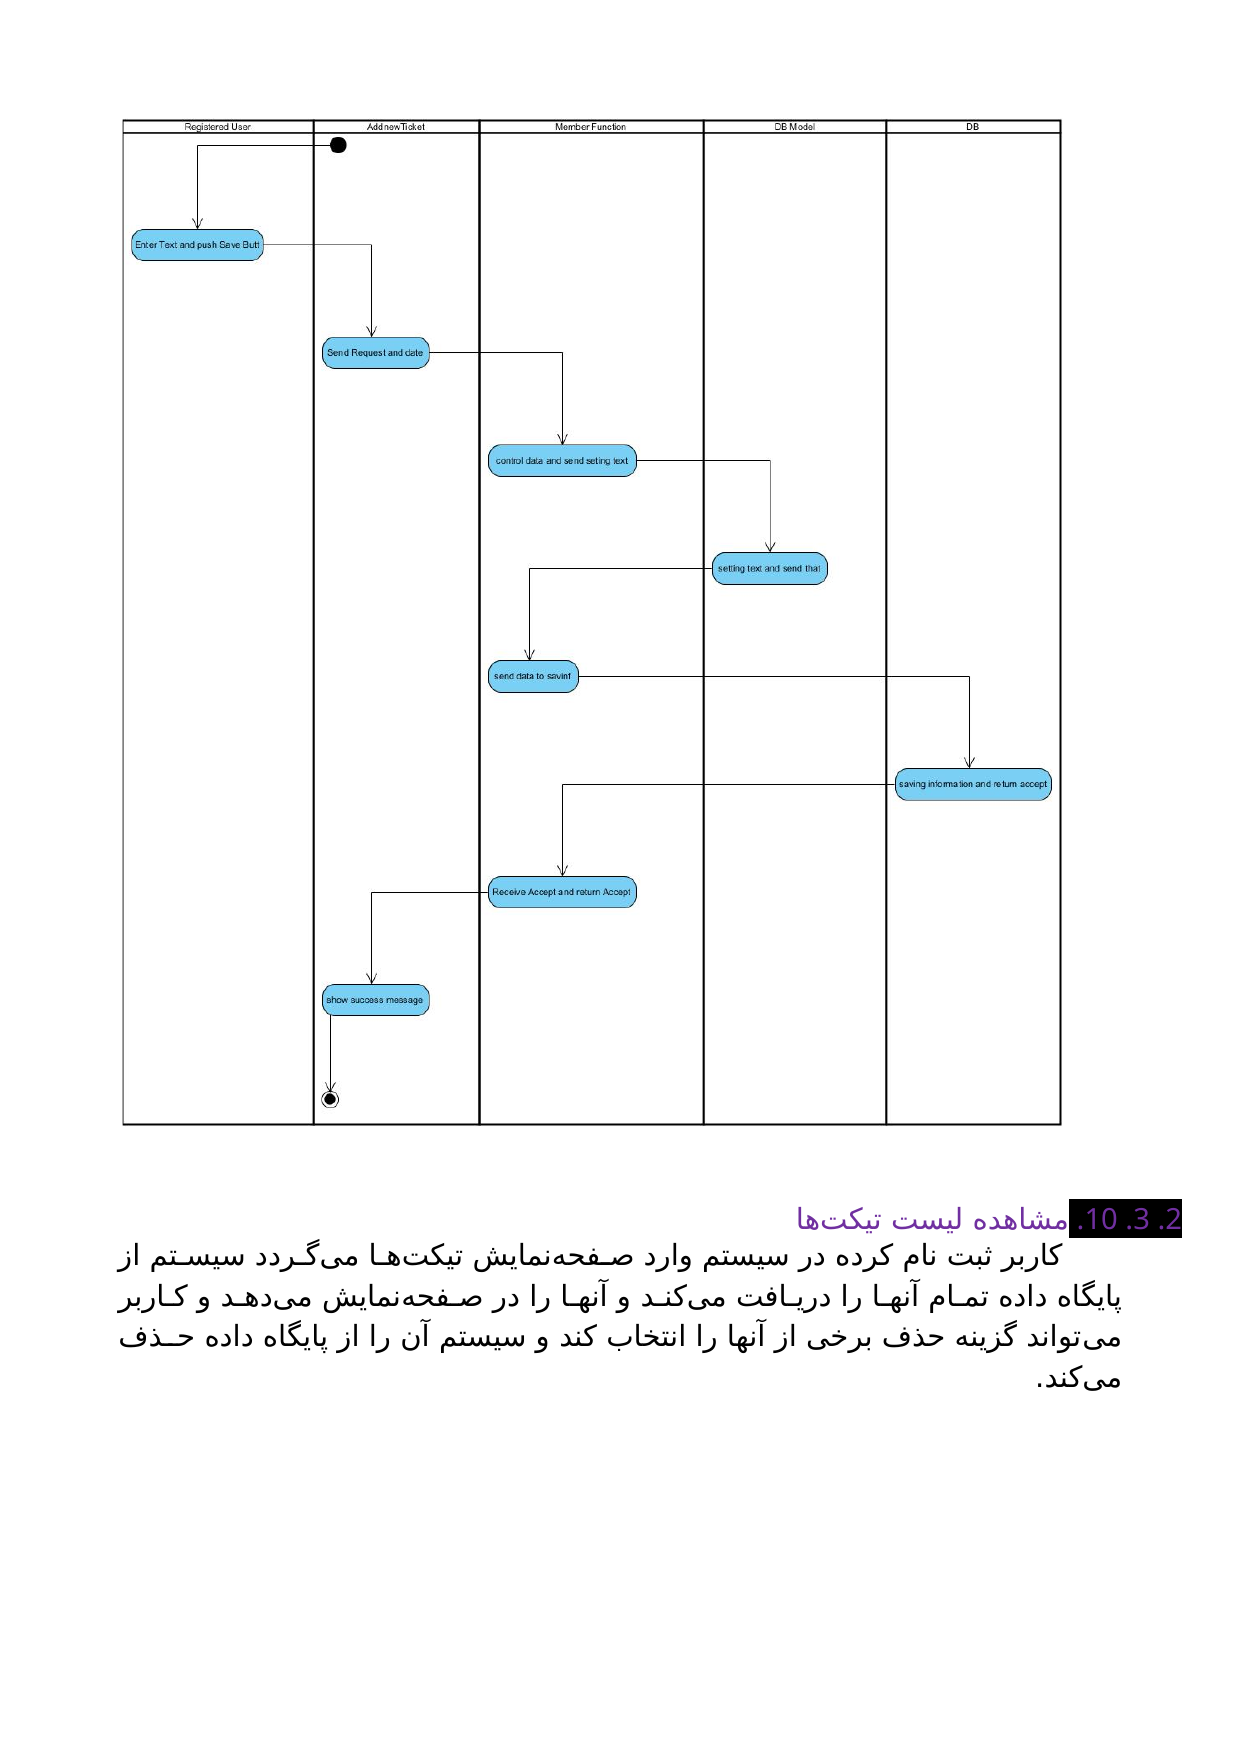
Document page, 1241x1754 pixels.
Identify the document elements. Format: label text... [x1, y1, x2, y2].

text کاربر ثبت نام کرده در سیستم وارد صفحه‌نمایش تیکت‌ها می‌گردد سیستم از پایگاه داده تمام آنها را دریافت می‌کند و آنها را در صفحه‌نمایش می‌دهد و کاربر می‌تواند گزینه حذف برخی از آنها را انتخاب کند و سیستم آن را از پایگاه داده حذف می‌کند. [118, 1238, 1122, 1394]
picture [122, 118, 1063, 1127]
subtitle مشاهده لیست تیکت‌ها [118, 1198, 1069, 1238]
